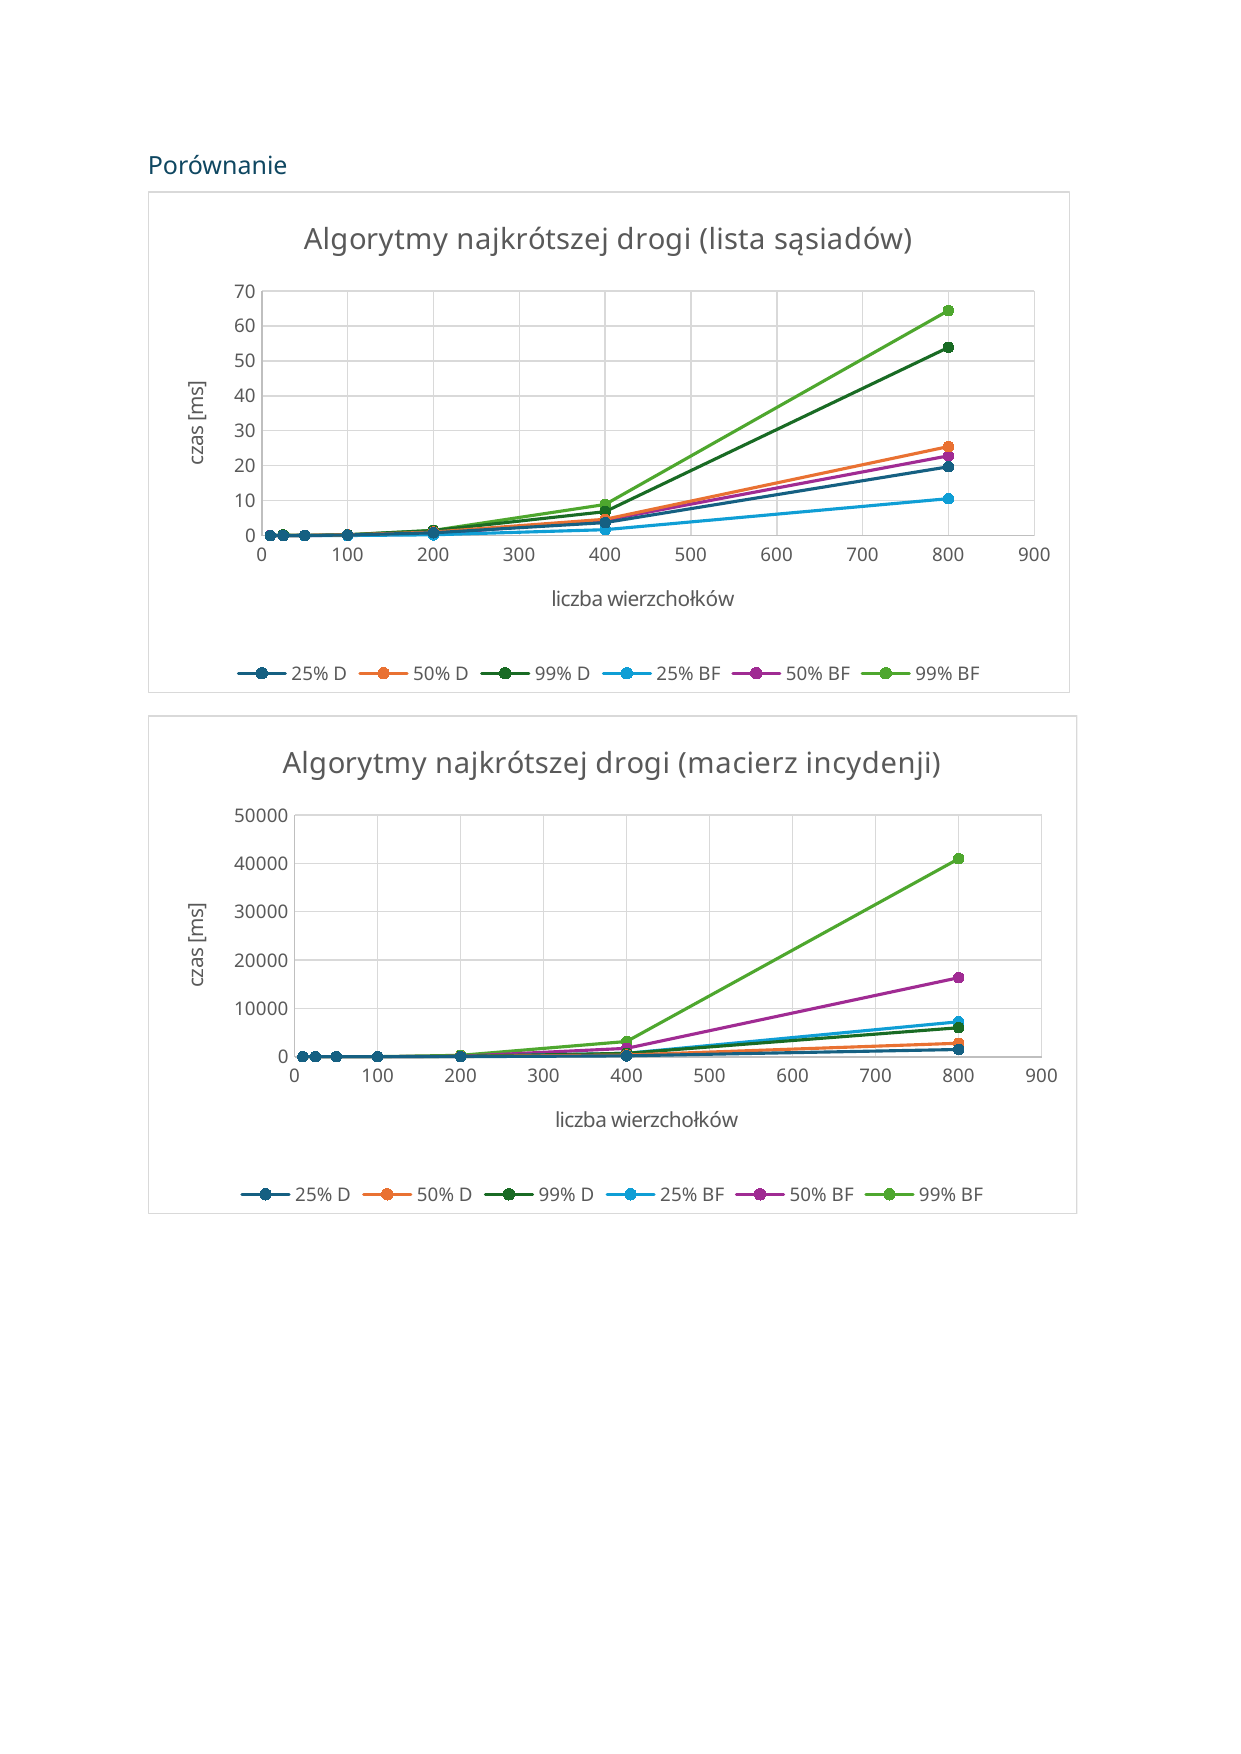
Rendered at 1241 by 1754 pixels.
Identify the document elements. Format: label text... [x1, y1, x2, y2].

subtitle Porównanie [148, 148, 1093, 182]
